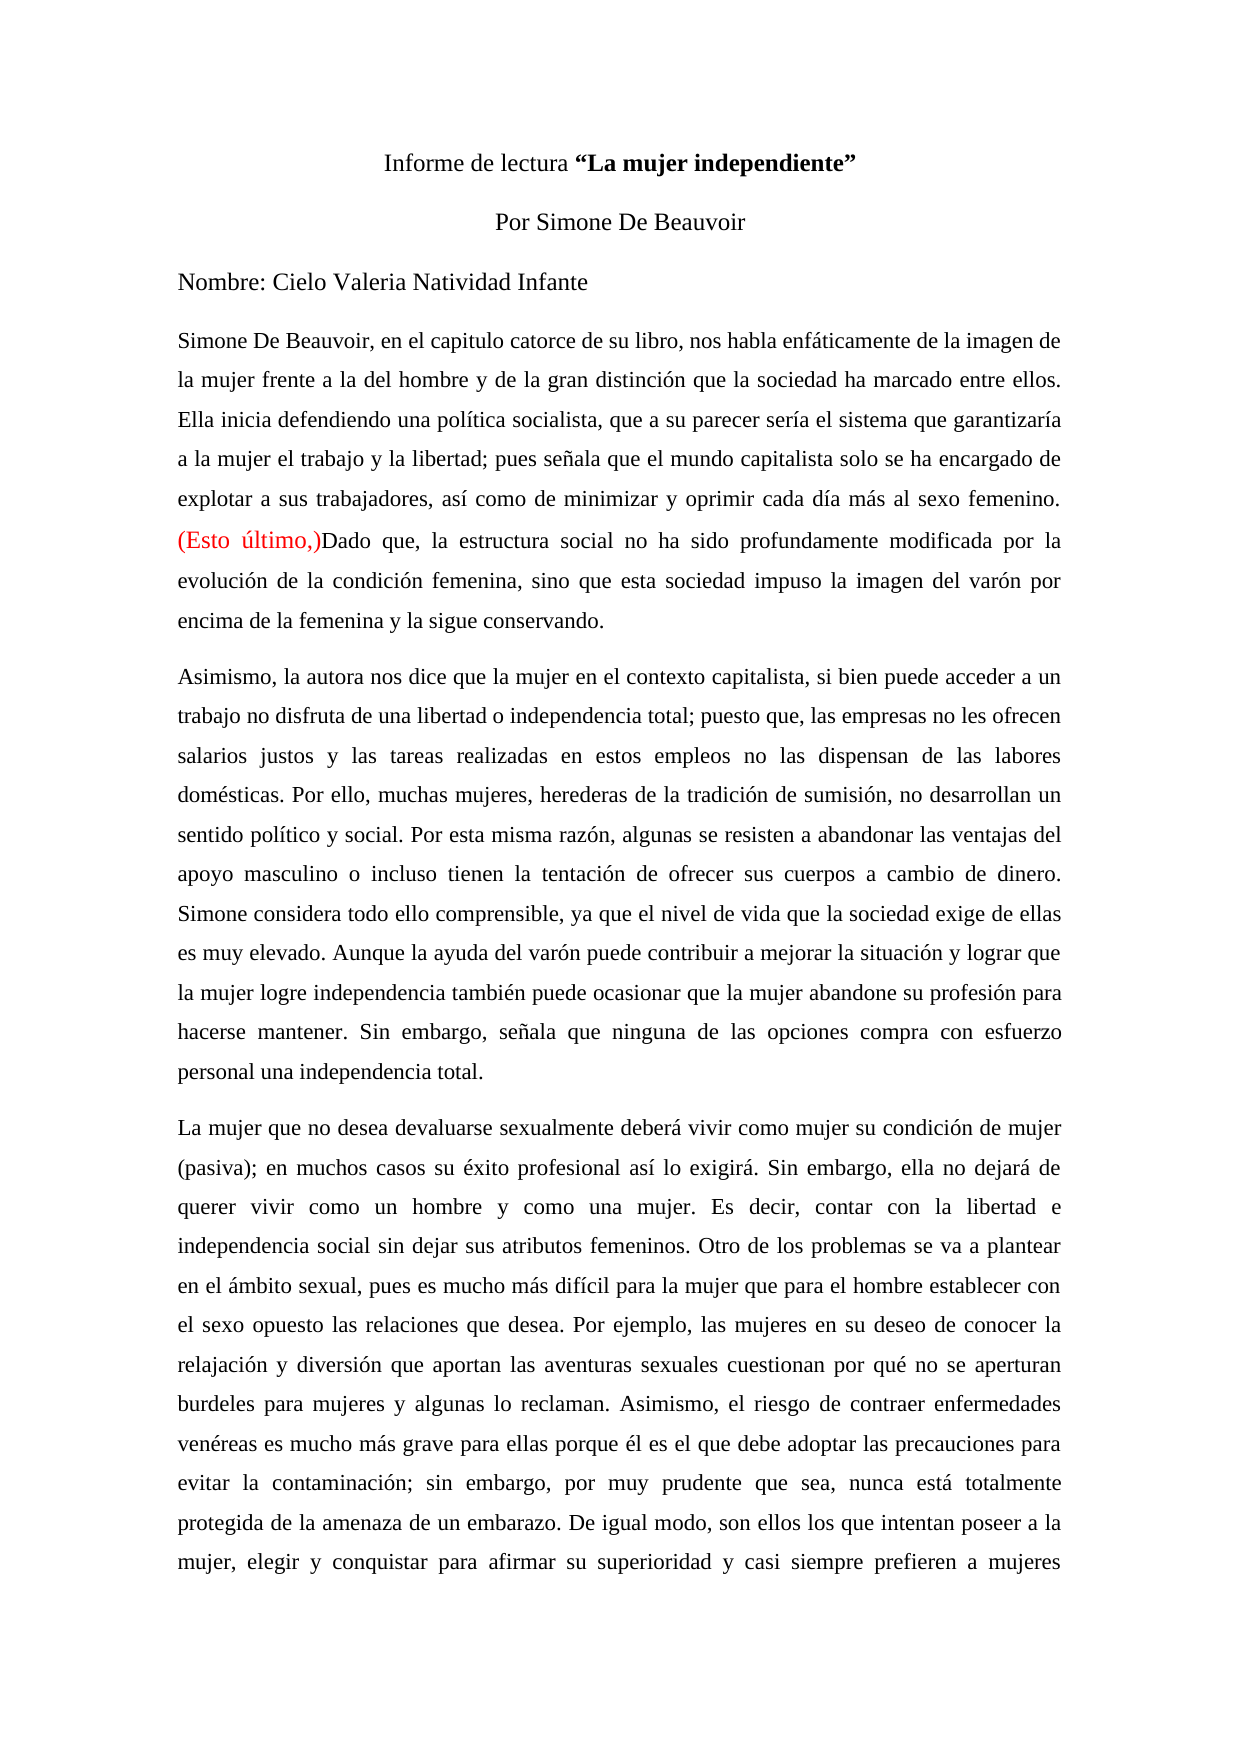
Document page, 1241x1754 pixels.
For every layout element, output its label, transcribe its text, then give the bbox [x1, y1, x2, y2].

text Simone De Beauvoir, en el capitulo catorce de su libro, nos habla enfáticamente de la imagen de la mujer frente a la del hombre y de la gran distinción que la sociedad ha marcado entre ellos. Ella inicia defendiendo una política socialista, que a su parecer sería el sistema que garantizaría a la mujer el trabajo y la libertad; pues señala que el mundo capitalista solo se ha encargado de explotar a sus trabajadores, así como de minimizar y oprimir cada día más al sexo femenino. (Esto último,)Dado que, la estructura social no ha sido profundamente modificada por la evolución de la condición femenina, sino que esta sociedad impuso la imagen del varón por encima de la femenina y la sigue conservando. [177, 327, 1063, 633]
text Informe de lectura “La mujer independiente” [177, 148, 1063, 176]
text Nombre: Cielo Valeria Natividad Infante [177, 267, 1063, 296]
text Por Simone De Beauvoir [177, 207, 1063, 236]
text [177, 1114, 1063, 1575]
text Asimismo, la autora nos dice que la mujer en el contexto capitalista, si bien puede acceder a un trabajo no disfruta de una libertad o independencia total; puesto que, las empresas no les ofrecen salarios justos y las tareas realizadas en estos empleos no las dispensan de las labores domésticas. Por ello, muchas mujeres, herederas de la tradición de sumisión, no desarrollan un sentido político y social. Por esta misma razón, algunas se resisten a abandonar las ventajas del apoyo masculino o incluso tienen la tentación de ofrecer sus cuerpos a cambio de dinero. Simone considera todo ello comprensible, ya que el nivel de vida que la sociedad exige de ellas es muy elevado. Aunque la ayuda del varón puede contribuir a mejorar la situación y lograr que la mujer logre independencia también puede ocasionar que la mujer abandone su profesión para hacerse mantener. Sin embargo, señala que ninguna de las opciones compra con esfuerzo personal una independencia total. [177, 663, 1063, 1084]
